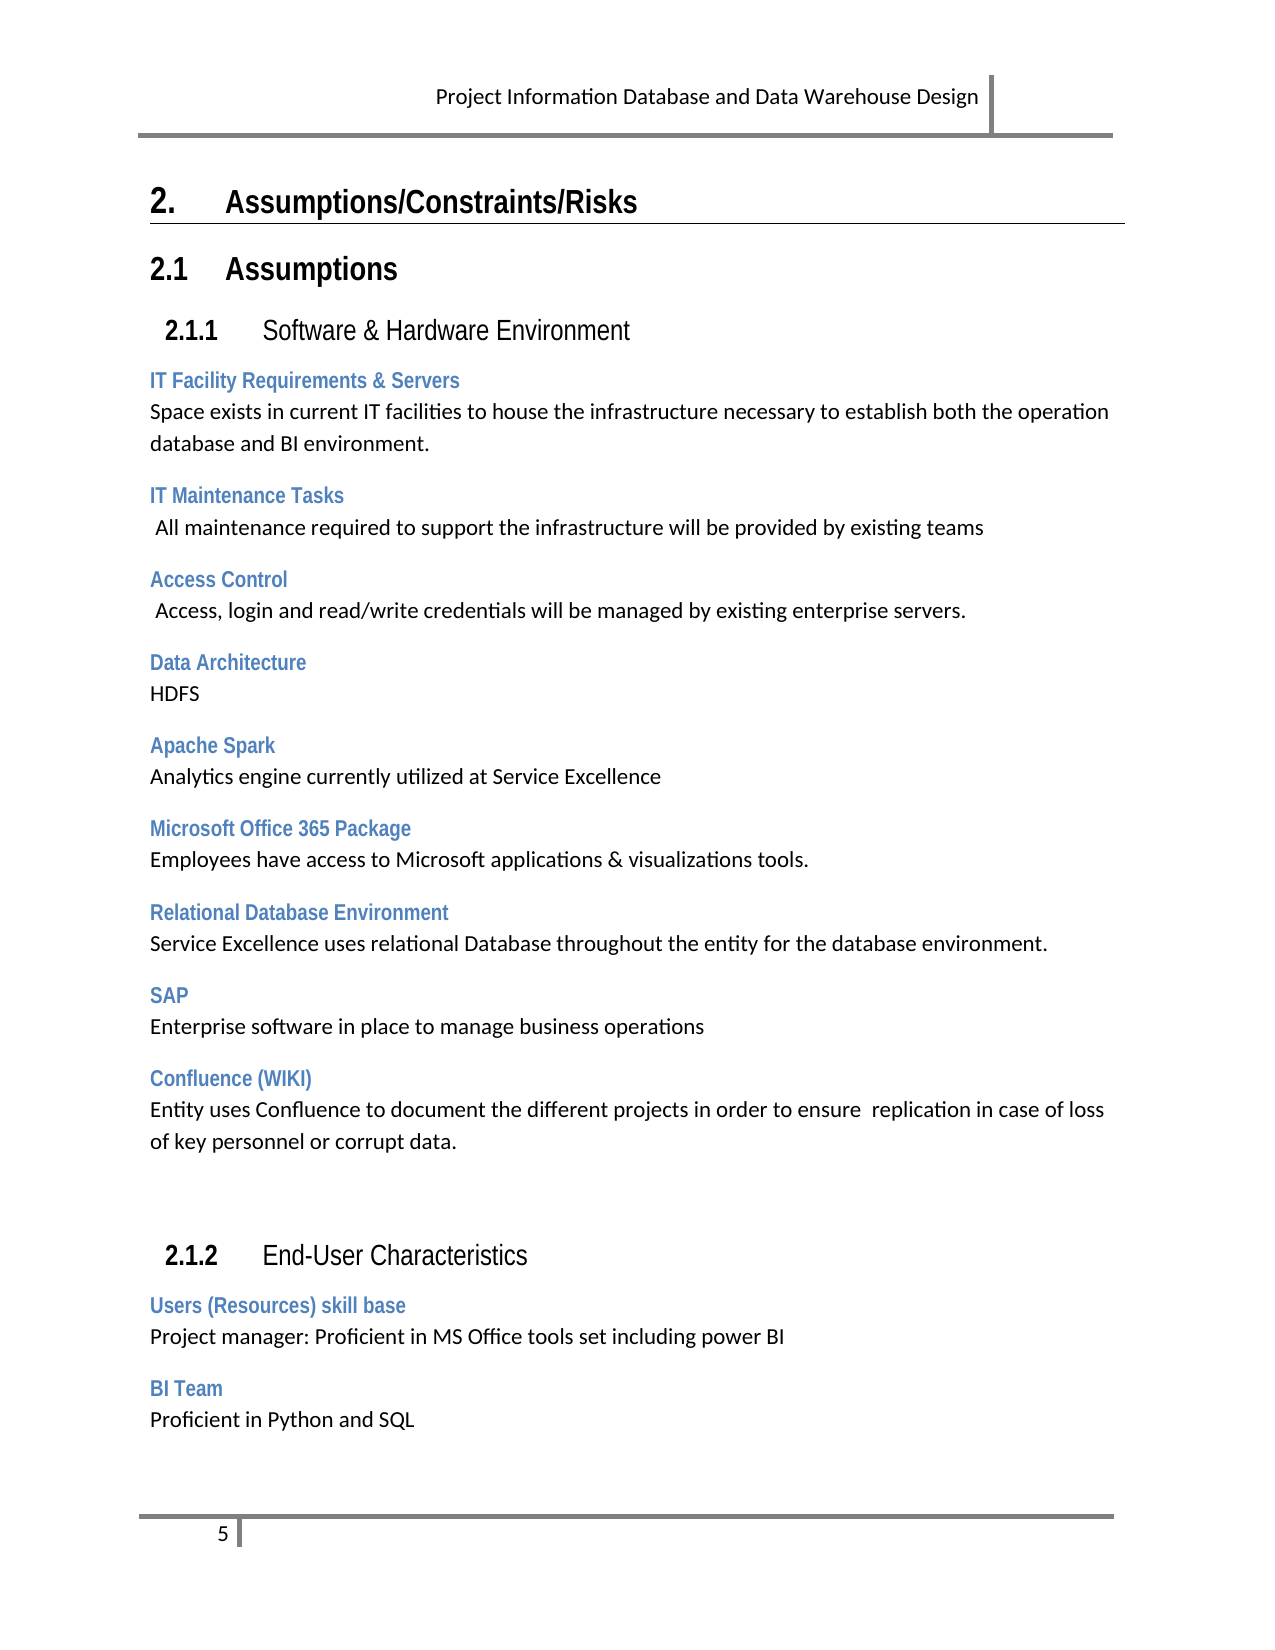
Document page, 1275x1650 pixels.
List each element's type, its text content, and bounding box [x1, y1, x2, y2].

subtitle IT Maintenance Tasks [150, 482, 1125, 509]
text Employees have access to Microsoft applications & visualizations tools. [150, 846, 1125, 873]
subtitle Software & Hardware Environment [165, 313, 1125, 346]
text Analytics engine currently utilized at Service Excellence [150, 762, 1125, 790]
text HDFS [150, 679, 1125, 707]
subtitle Access Control [150, 566, 1125, 592]
subtitle Apache Spark [150, 732, 1125, 758]
text Entity uses Confluence to document the different projects in order to ensure replication in case of loss of key personnel or corrupt data. [150, 1095, 1125, 1155]
subtitle Data Architecture [150, 649, 1125, 675]
text All maintenance required to support the infrastructure will be provided by existing teams [150, 513, 1125, 541]
subtitle Confluence (WIKI) [150, 1065, 1125, 1091]
subtitle Assumptions [150, 249, 1125, 288]
subtitle BI Team [150, 1375, 1125, 1401]
subtitle IT Facility Requirements & Servers [150, 367, 1125, 393]
subtitle Assumptions/Constraints/Risks [150, 178, 1125, 223]
subtitle Users (Resources) skill base [150, 1292, 1125, 1318]
text Service Excellence uses relational Database throughout the entity for the database environment. [150, 929, 1125, 957]
subtitle Relational Database Environment [150, 898, 1125, 925]
text Proficient in Python and SQL [150, 1405, 1125, 1433]
text Project manager: Proficient in MS Office tools set including power BI [150, 1322, 1125, 1350]
text Space exists in current IT facilities to house the infrastructure necessary to establish both the operation database and BI environment. [150, 397, 1125, 457]
text Access, login and read/write credentials will be managed by existing enterprise servers. [150, 596, 1125, 624]
subtitle End-User Characteristics [165, 1238, 1125, 1271]
text Enterprise software in place to manage business operations [150, 1012, 1125, 1040]
subtitle SAP [150, 982, 1125, 1008]
subtitle Microsoft Office 365 Package [150, 815, 1125, 842]
